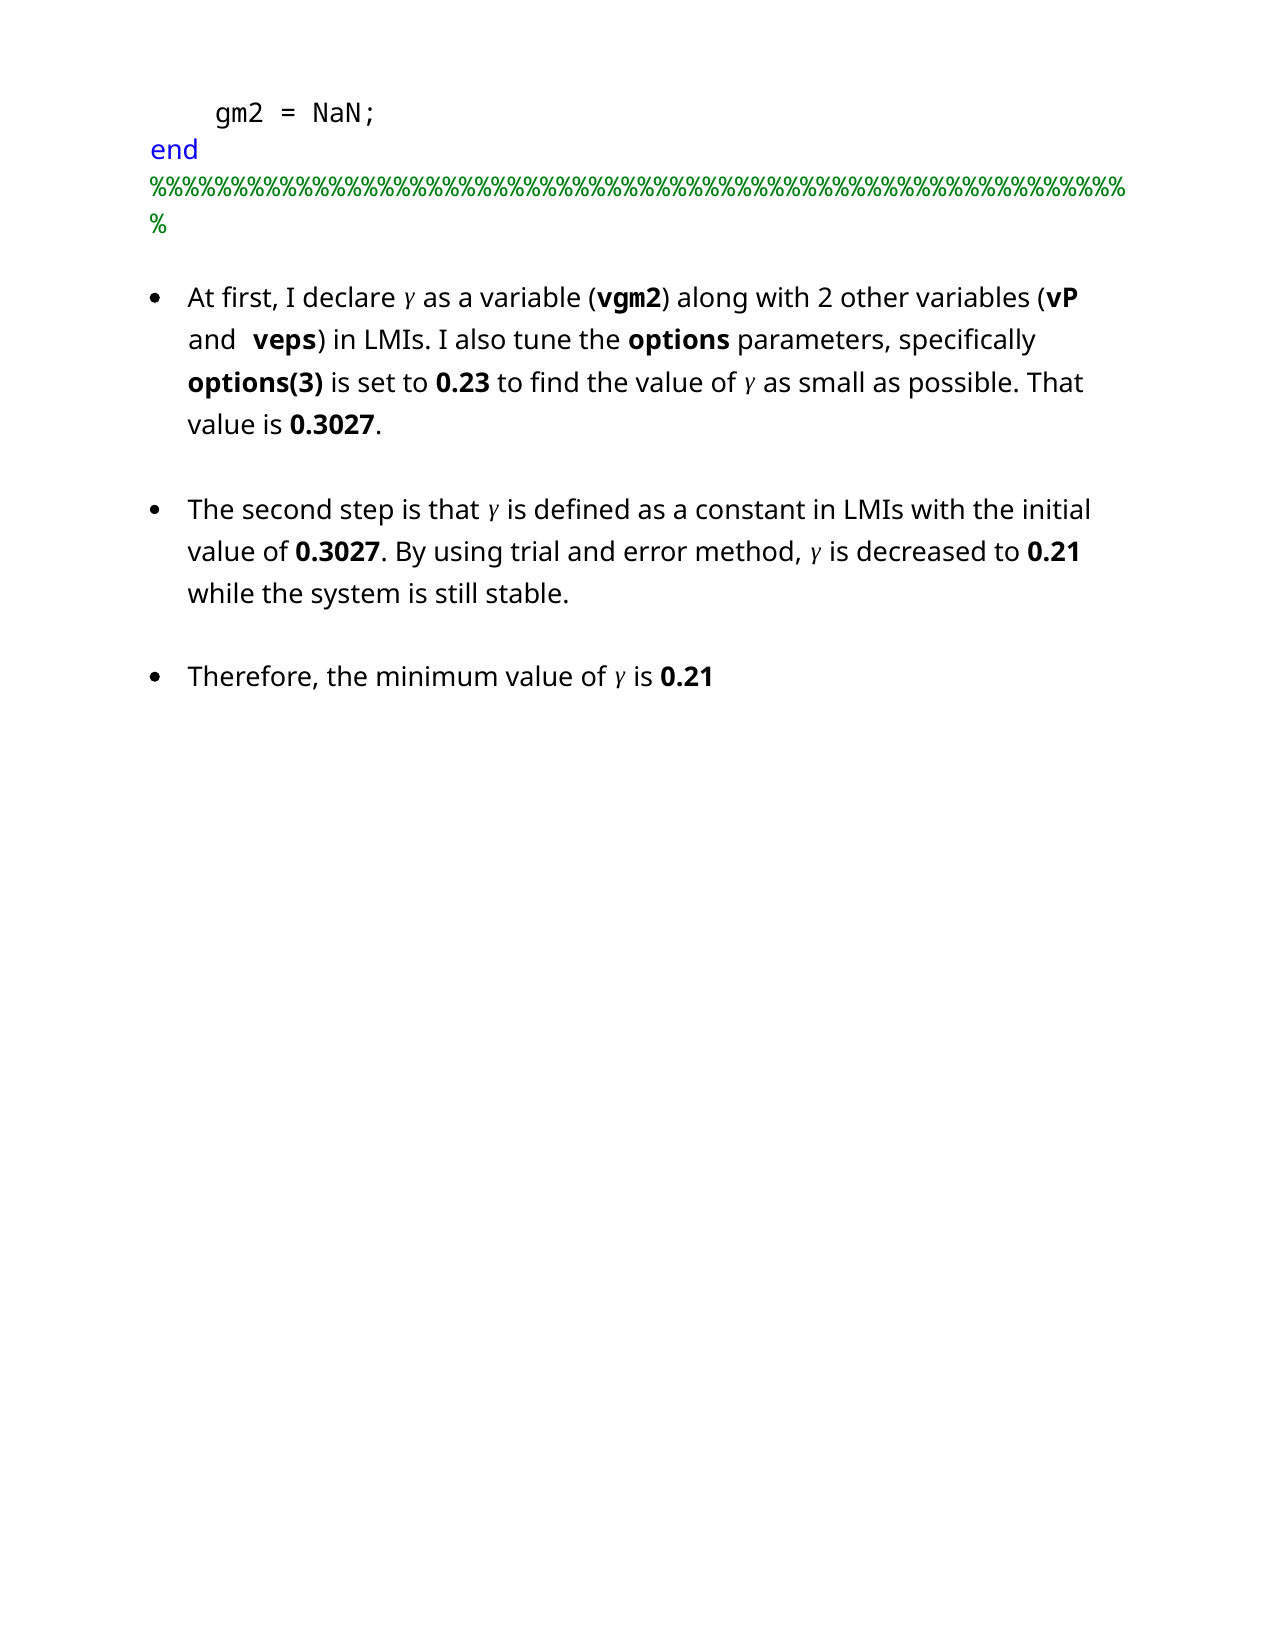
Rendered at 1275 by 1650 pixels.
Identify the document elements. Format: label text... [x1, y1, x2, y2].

list The second step is that is defined as a constant in LMIs with the initial value of 0.3027. By using trial and error method, is decreased to 0.21 while the system is still stable. [150, 490, 1125, 612]
text %%%%%%%%%%%%%%%%%%%%%%%%%%%%%%%%%%%%%%%%%%%%%%%%%%%%%%%%%%%%% [150, 168, 1125, 241]
text end [150, 131, 1125, 168]
text gm2 = NaN; [150, 94, 1125, 131]
list Therefore, the minimum value of is 0.21 [150, 657, 1125, 694]
list At first, I declare as a variable (vgm2) along with 2 other variables (vP and veps) in LMIs. I also tune the options parameters, specifically options(3) is set to 0.23 to find the value of as small as possible. That value is 0.3027. [150, 278, 1125, 442]
